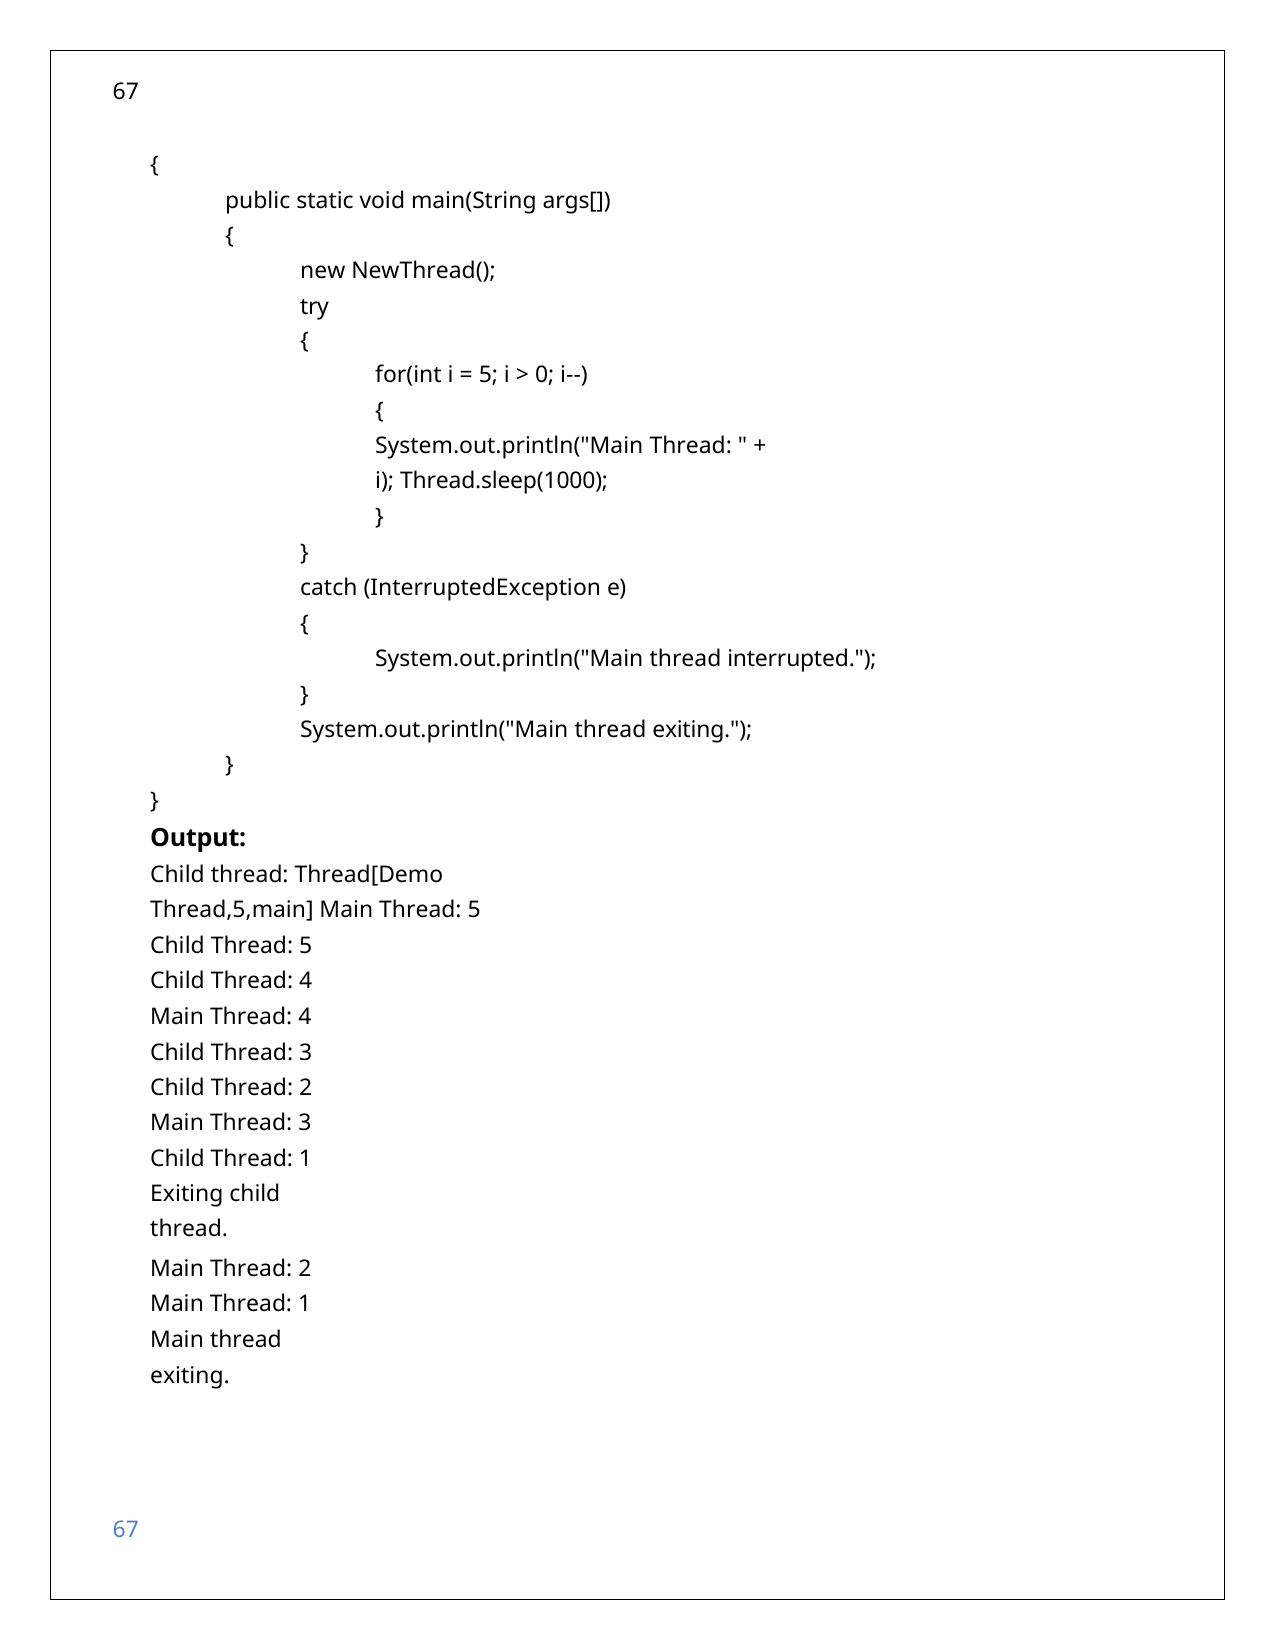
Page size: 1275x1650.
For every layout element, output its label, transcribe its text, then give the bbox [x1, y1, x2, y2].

subtitle Output: [150, 819, 1162, 853]
text { [300, 606, 1162, 638]
text } [225, 748, 1162, 779]
text Child Thread: 5 [150, 929, 1162, 960]
text } [375, 500, 1162, 531]
text System.out.println("Main thread exiting."); [300, 713, 1162, 744]
text Main Thread: 1 Main thread exiting. [150, 1287, 340, 1390]
text } [150, 784, 1162, 815]
text System.out.println("Main thread interrupted."); [375, 642, 1162, 673]
text } [300, 535, 1162, 567]
text catch (InterruptedException e) [300, 571, 1162, 602]
text new NewThread(); try [300, 254, 497, 321]
text { [300, 326, 1162, 354]
text Child Thread: 4 [150, 964, 1162, 996]
text for(int i = 5; i > 0; i--) [375, 358, 1162, 389]
text Main Thread: 3 [150, 1106, 1162, 1137]
text { [225, 219, 1162, 250]
text { [375, 393, 1162, 425]
text Child Thread: 2 [150, 1071, 1162, 1102]
text Main Thread: 4 [150, 999, 1162, 1031]
text public static void main(String args[]) [225, 184, 1162, 215]
text { [150, 148, 1162, 179]
text Child Thread: 3 [150, 1035, 1162, 1067]
text Child thread: Thread[Demo Thread,5,main] Main Thread: 5 [150, 858, 598, 924]
text System.out.println("Main Thread: " + i); Thread.sleep(1000); [375, 429, 775, 495]
text } [300, 677, 1162, 709]
text Main Thread: 2 [150, 1252, 1162, 1283]
text Child Thread: 1 Exiting child thread. [150, 1142, 348, 1243]
